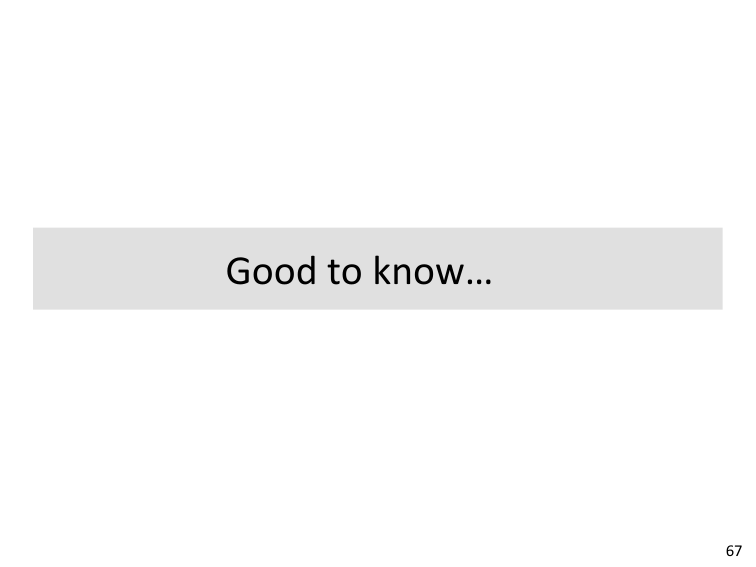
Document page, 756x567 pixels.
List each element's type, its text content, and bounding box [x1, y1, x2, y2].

text 67 [726, 541, 745, 561]
text Good to know… [225, 244, 745, 295]
